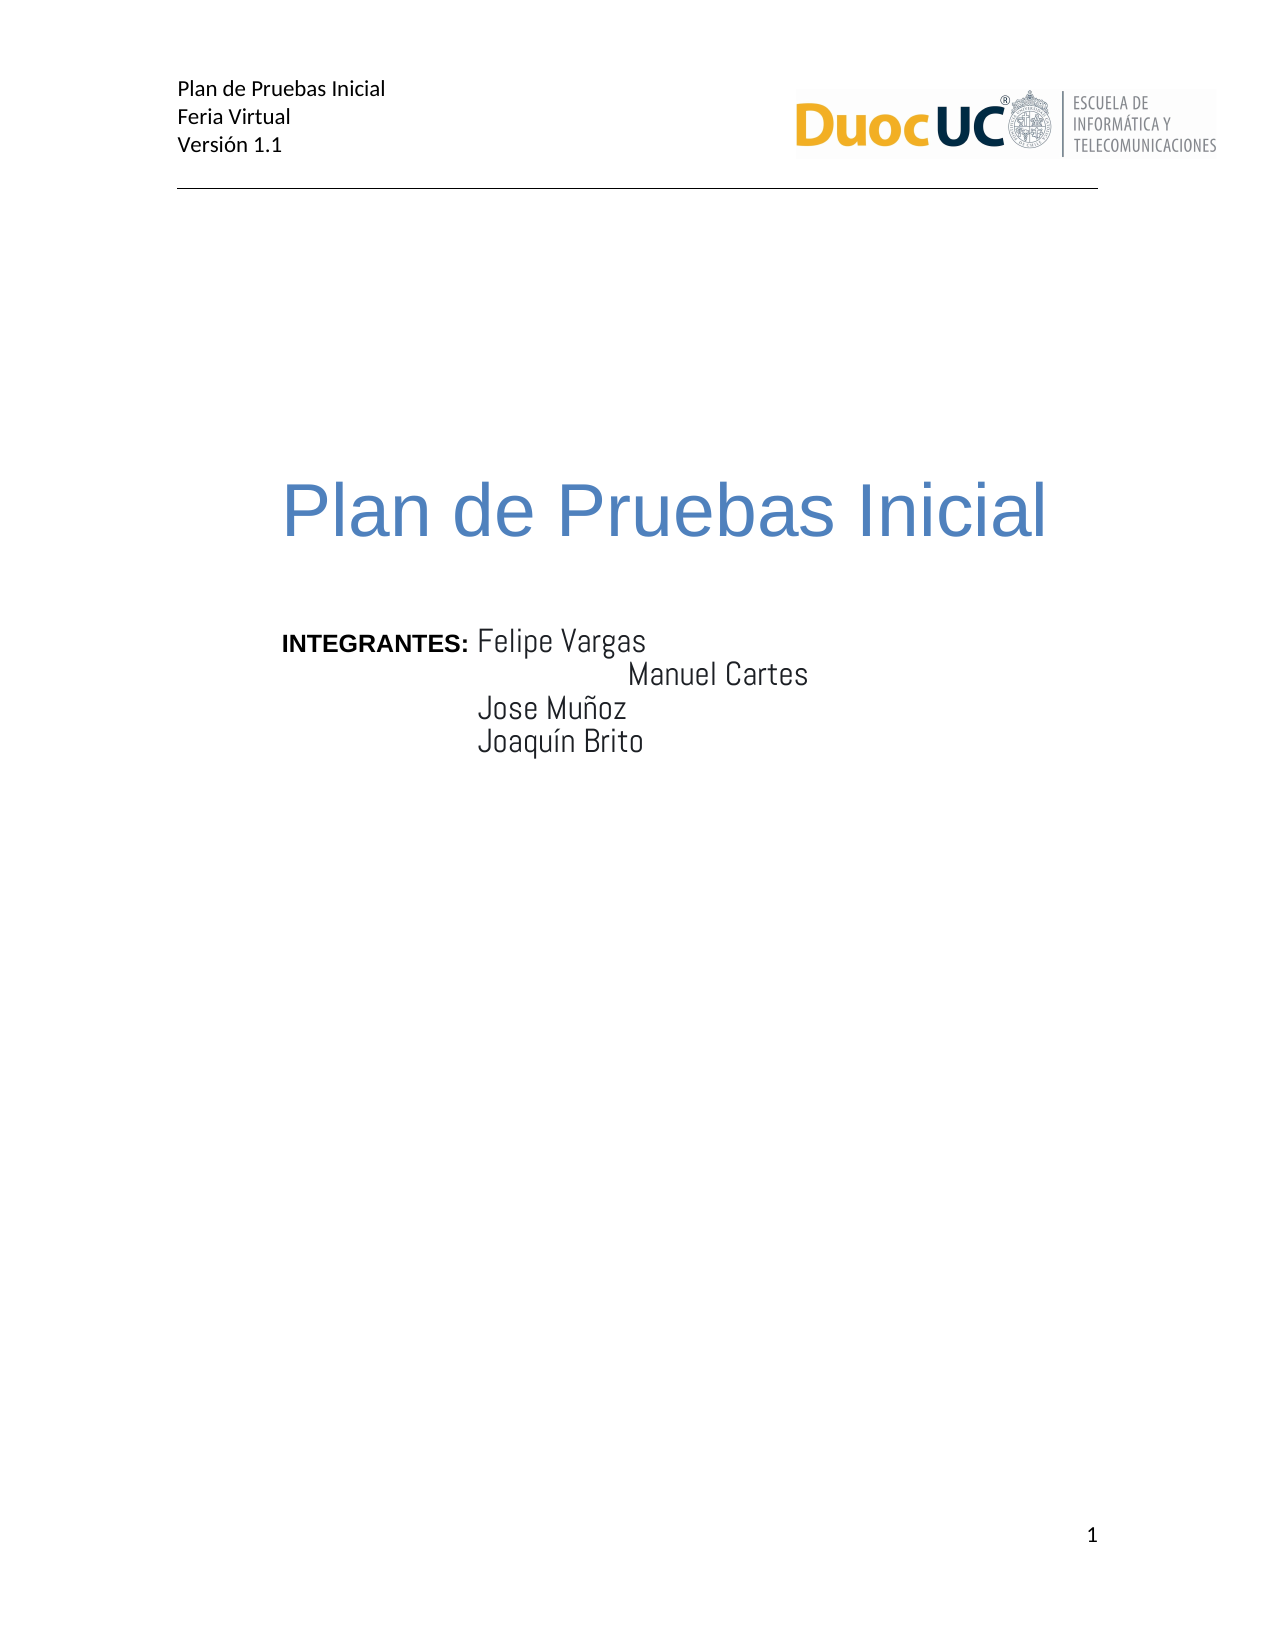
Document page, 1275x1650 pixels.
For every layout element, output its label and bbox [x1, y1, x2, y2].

picture [795, 89, 1217, 159]
